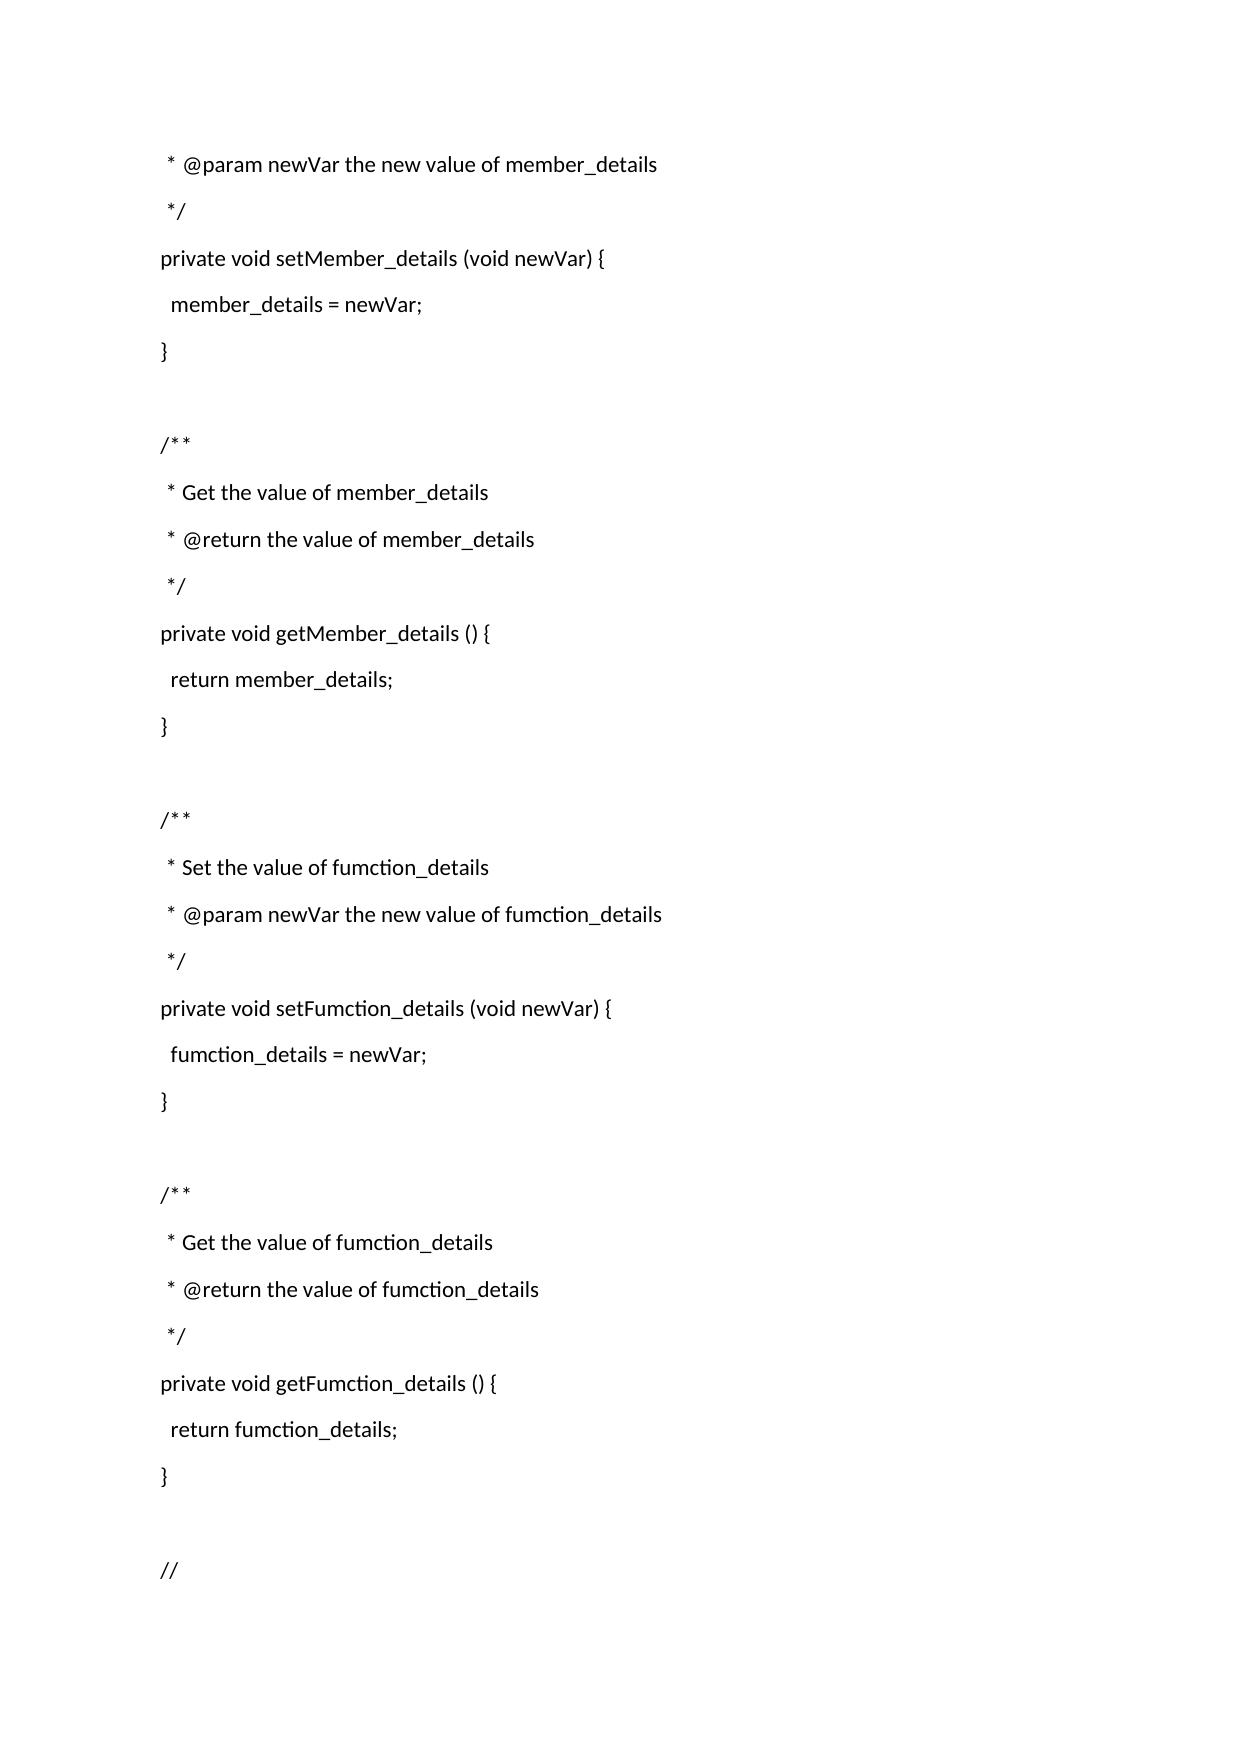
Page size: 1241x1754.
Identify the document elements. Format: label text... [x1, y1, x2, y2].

text } [150, 1462, 1090, 1491]
text return fumction_details; [150, 1416, 1090, 1444]
text * @return the value of fumction_details [150, 1275, 1090, 1303]
text /** [150, 431, 1090, 459]
text */ [150, 1322, 1090, 1350]
text /** [150, 1181, 1090, 1209]
text * @param newVar the new value of fumction_details [150, 900, 1090, 928]
text */ [150, 947, 1090, 975]
text } [150, 337, 1090, 366]
text * Get the value of fumction_details [150, 1228, 1090, 1256]
text * Get the value of member_details [150, 478, 1090, 506]
text */ [150, 572, 1090, 600]
text member_details = newVar; [150, 291, 1090, 319]
text * @param newVar the new value of member_details [150, 150, 1090, 178]
text */ [150, 197, 1090, 225]
text /** [150, 806, 1090, 834]
text private void setMember_details (void newVar) { [150, 244, 1090, 272]
text // [150, 1556, 1090, 1584]
text * @return the value of member_details [150, 525, 1090, 553]
text fumction_details = newVar; [150, 1041, 1090, 1069]
text private void getMember_details () { [150, 619, 1090, 647]
text * Set the value of fumction_details [150, 853, 1090, 881]
text private void setFumction_details (void newVar) { [150, 994, 1090, 1022]
text private void getFumction_details () { [150, 1369, 1090, 1397]
text } [150, 1087, 1090, 1116]
text } [150, 712, 1090, 741]
text return member_details; [150, 666, 1090, 694]
